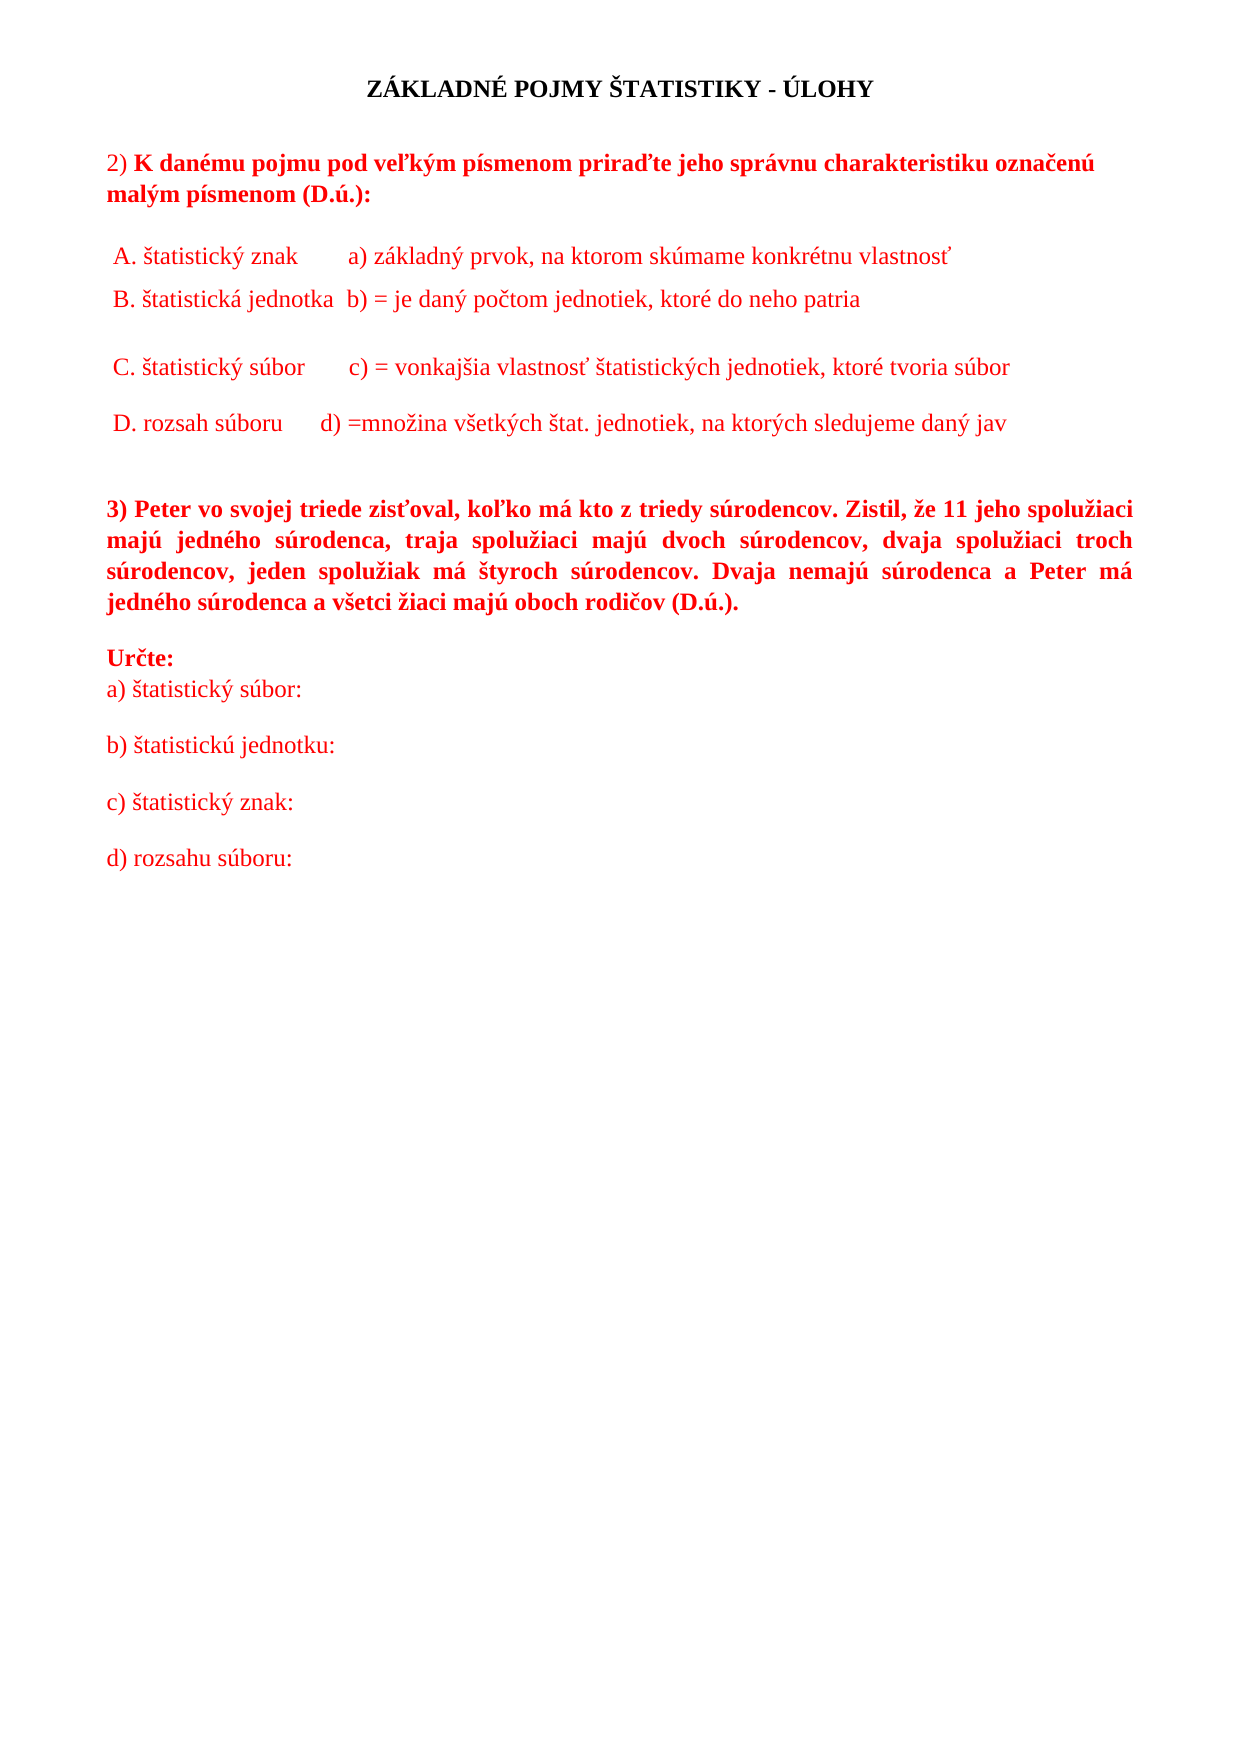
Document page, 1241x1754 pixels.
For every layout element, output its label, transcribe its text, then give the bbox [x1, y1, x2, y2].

text C. štatistický súbor c) = vonkajšia vlastnosť štatistických jednotiek, ktoré tvoria súbor [113, 352, 1134, 381]
text Určte: [106, 643, 1134, 672]
text d) rozsahu súboru: [106, 843, 1134, 871]
text a) štatistický súbor: [106, 674, 1134, 703]
text 3) Peter vo svojej triede zisťoval, koľko má kto z triedy súrodencov. Zistil, že 11 jeho spolužiaci majú jedného súrodenca, traja spolužiaci majú dvoch súrodencov, dvaja spolužiaci troch súrodencov, jeden spolužiak má štyroch súrodencov. Dvaja nemajú súrodenca a Peter má jedného súrodenca a všetci žiaci majú oboch rodičov (D.ú.). [106, 494, 1134, 616]
text A. štatistický znak a) základný prvok, na ktorom skúmame konkrétnu vlastnosť B. štatistická jednotka b) = je daný počtom jednotiek, ktoré do neho patria [106, 241, 1134, 313]
text 2) K danému pojmu pod veľkým písmenom priraďte jeho správnu charakteristiku označenú malým písmenom (D.ú.): [106, 148, 1134, 238]
text b) štatistickú jednotku: [106, 731, 1134, 759]
text c) štatistický znak: [106, 787, 1134, 815]
text D. rozsah súboru d) =množina všetkých štat. jednotiek, na ktorých sledujeme daný jav [106, 408, 1134, 467]
